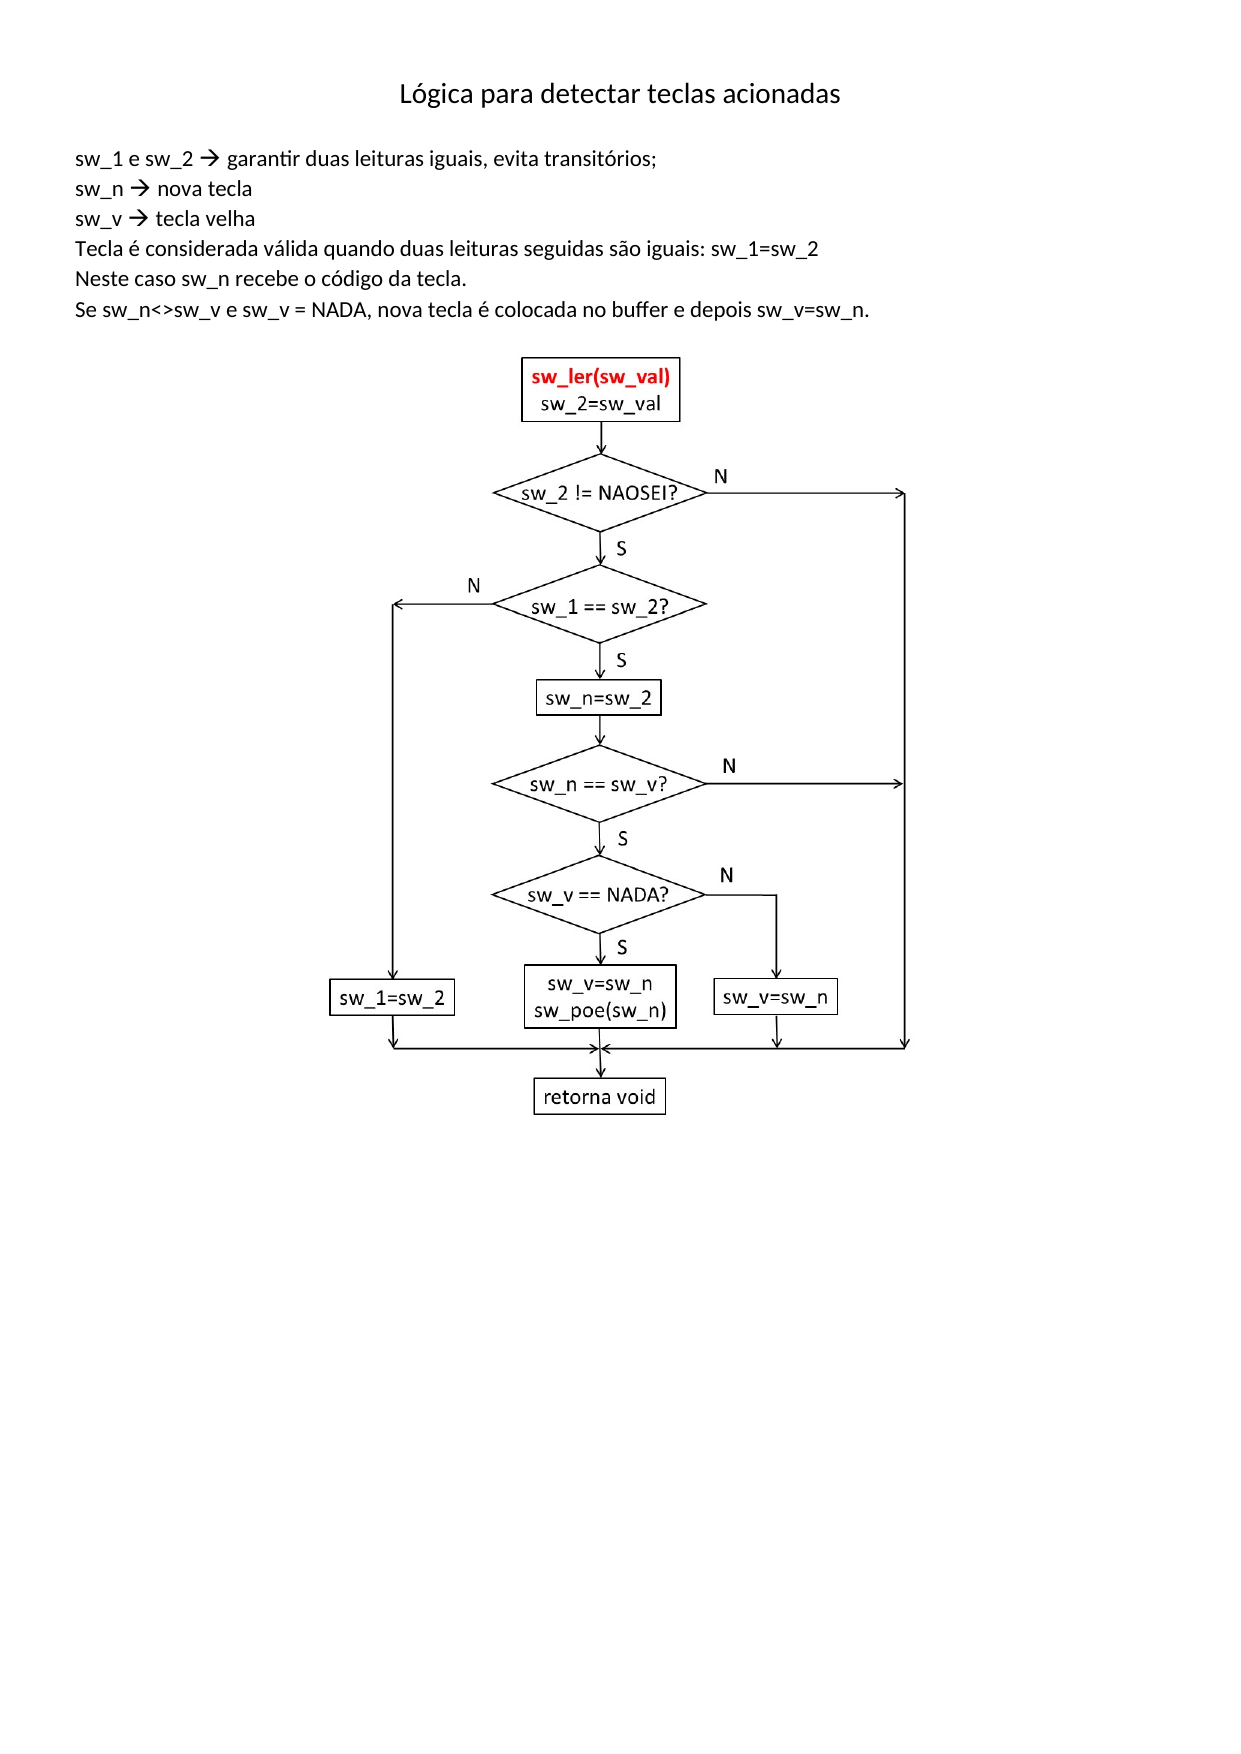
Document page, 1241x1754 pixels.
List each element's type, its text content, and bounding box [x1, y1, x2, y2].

text Se sw_n<>sw_v e sw_v = NADA, nova tecla é colocada no buffer e depois sw_v=sw_n. [75, 295, 1165, 323]
text sw_v tecla velha [75, 204, 1165, 232]
text sw_1 e sw_2 garantir duas leituras iguais, evita transitórios; [75, 144, 1165, 172]
text Lógica para detectar teclas acionadas [75, 75, 1165, 111]
text Tecla é considerada válida quando duas leituras seguidas são iguais: sw_1=sw_2 [75, 234, 1165, 262]
text sw_n nova tecla [75, 174, 1165, 202]
text Neste caso sw_n recebe o código da tecla. [75, 264, 1165, 292]
picture [325, 355, 915, 1123]
